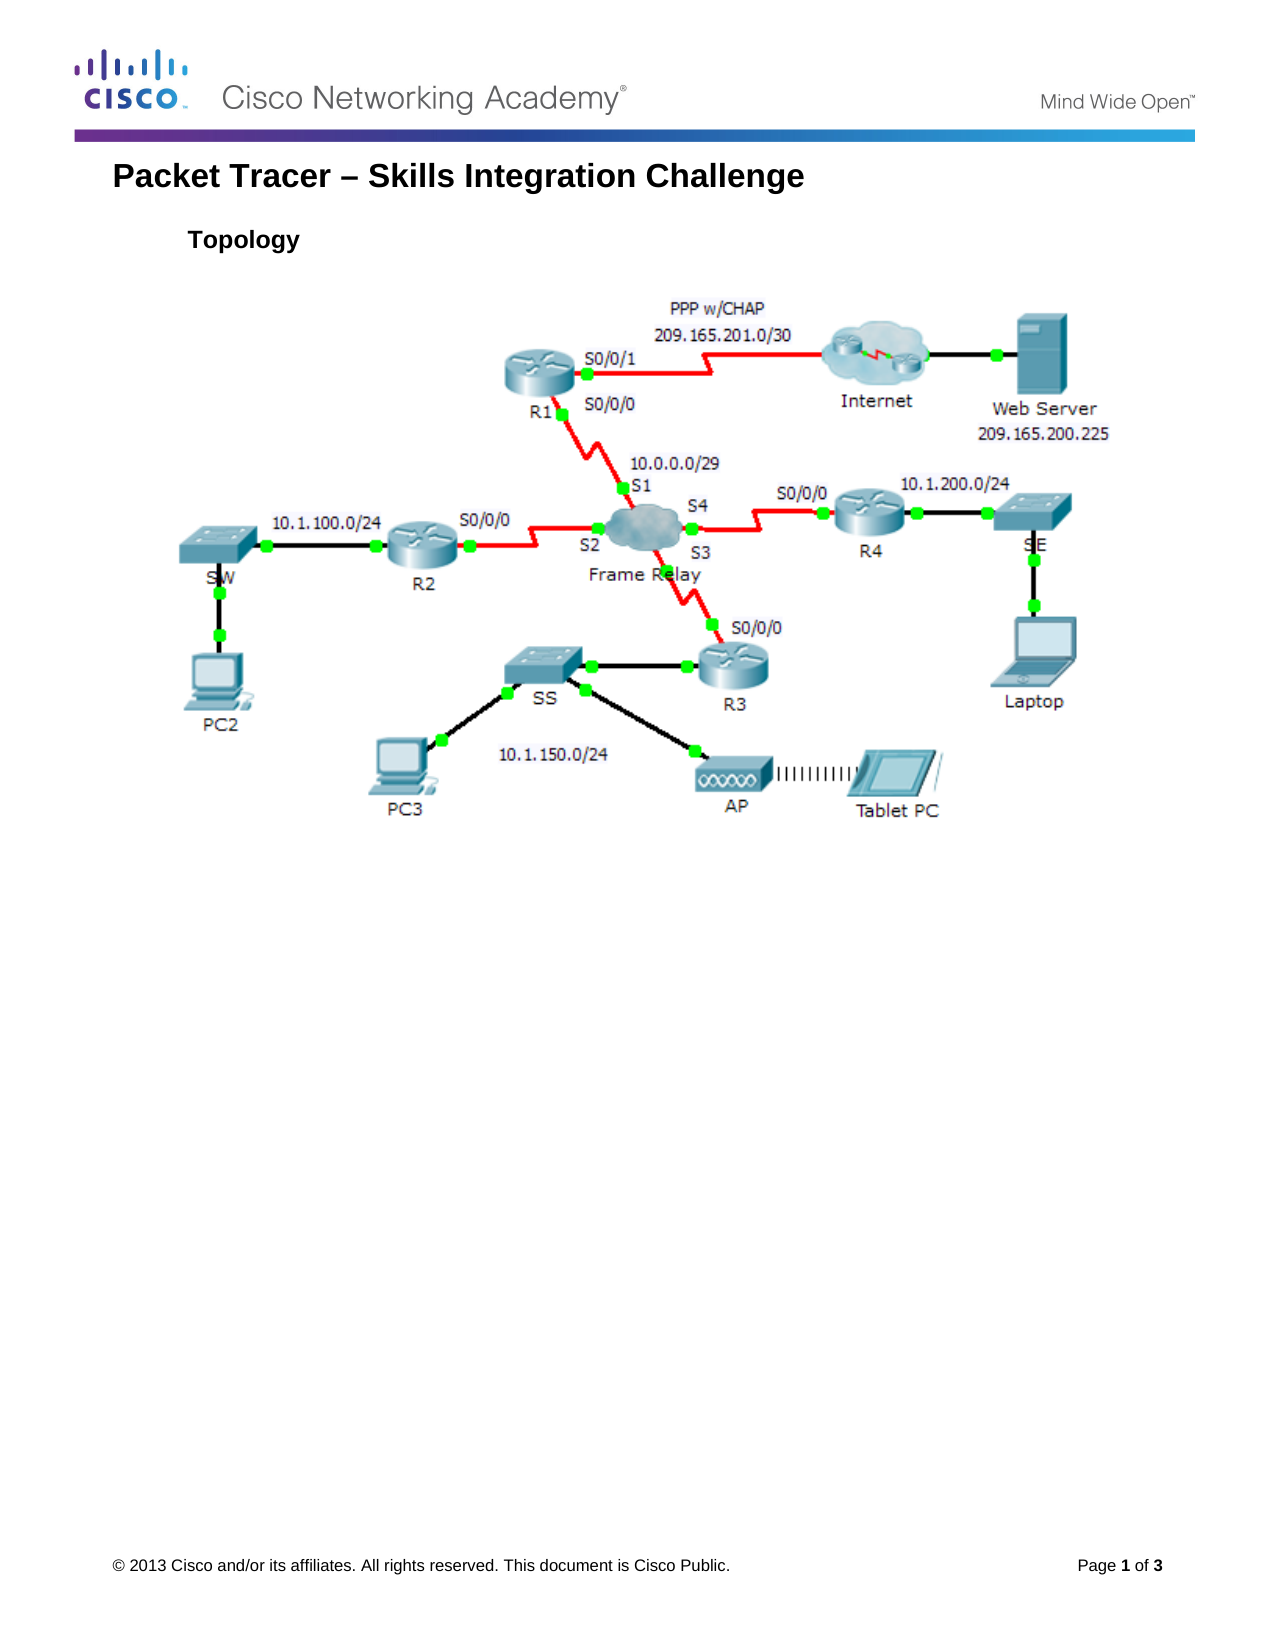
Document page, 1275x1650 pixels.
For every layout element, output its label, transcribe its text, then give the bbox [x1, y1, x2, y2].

picture [156, 279, 1119, 836]
picture [0, 30, 1273, 142]
title Packet Tracer – Skills Integration Challenge [112, 156, 1162, 195]
text Topology [112, 225, 1162, 254]
